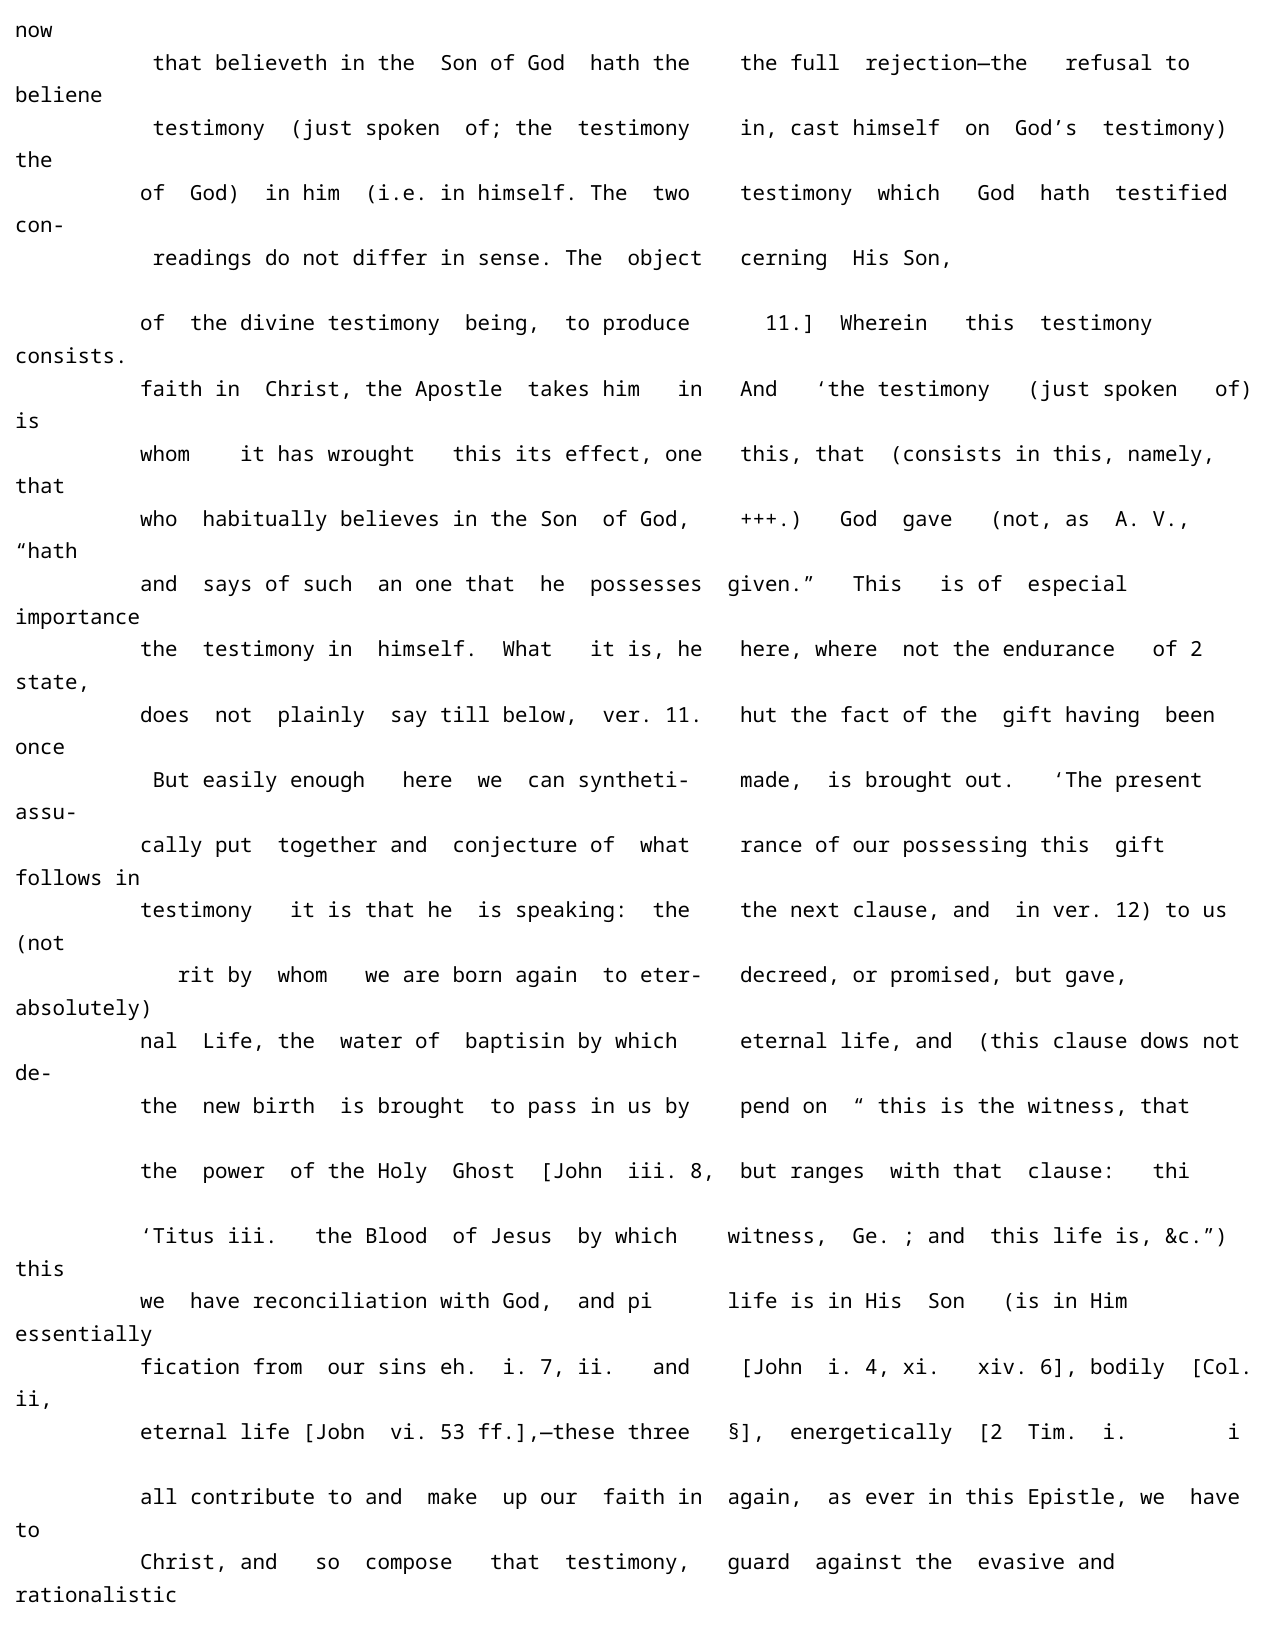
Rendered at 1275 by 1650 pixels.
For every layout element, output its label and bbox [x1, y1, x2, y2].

text [15, 15, 1260, 1608]
